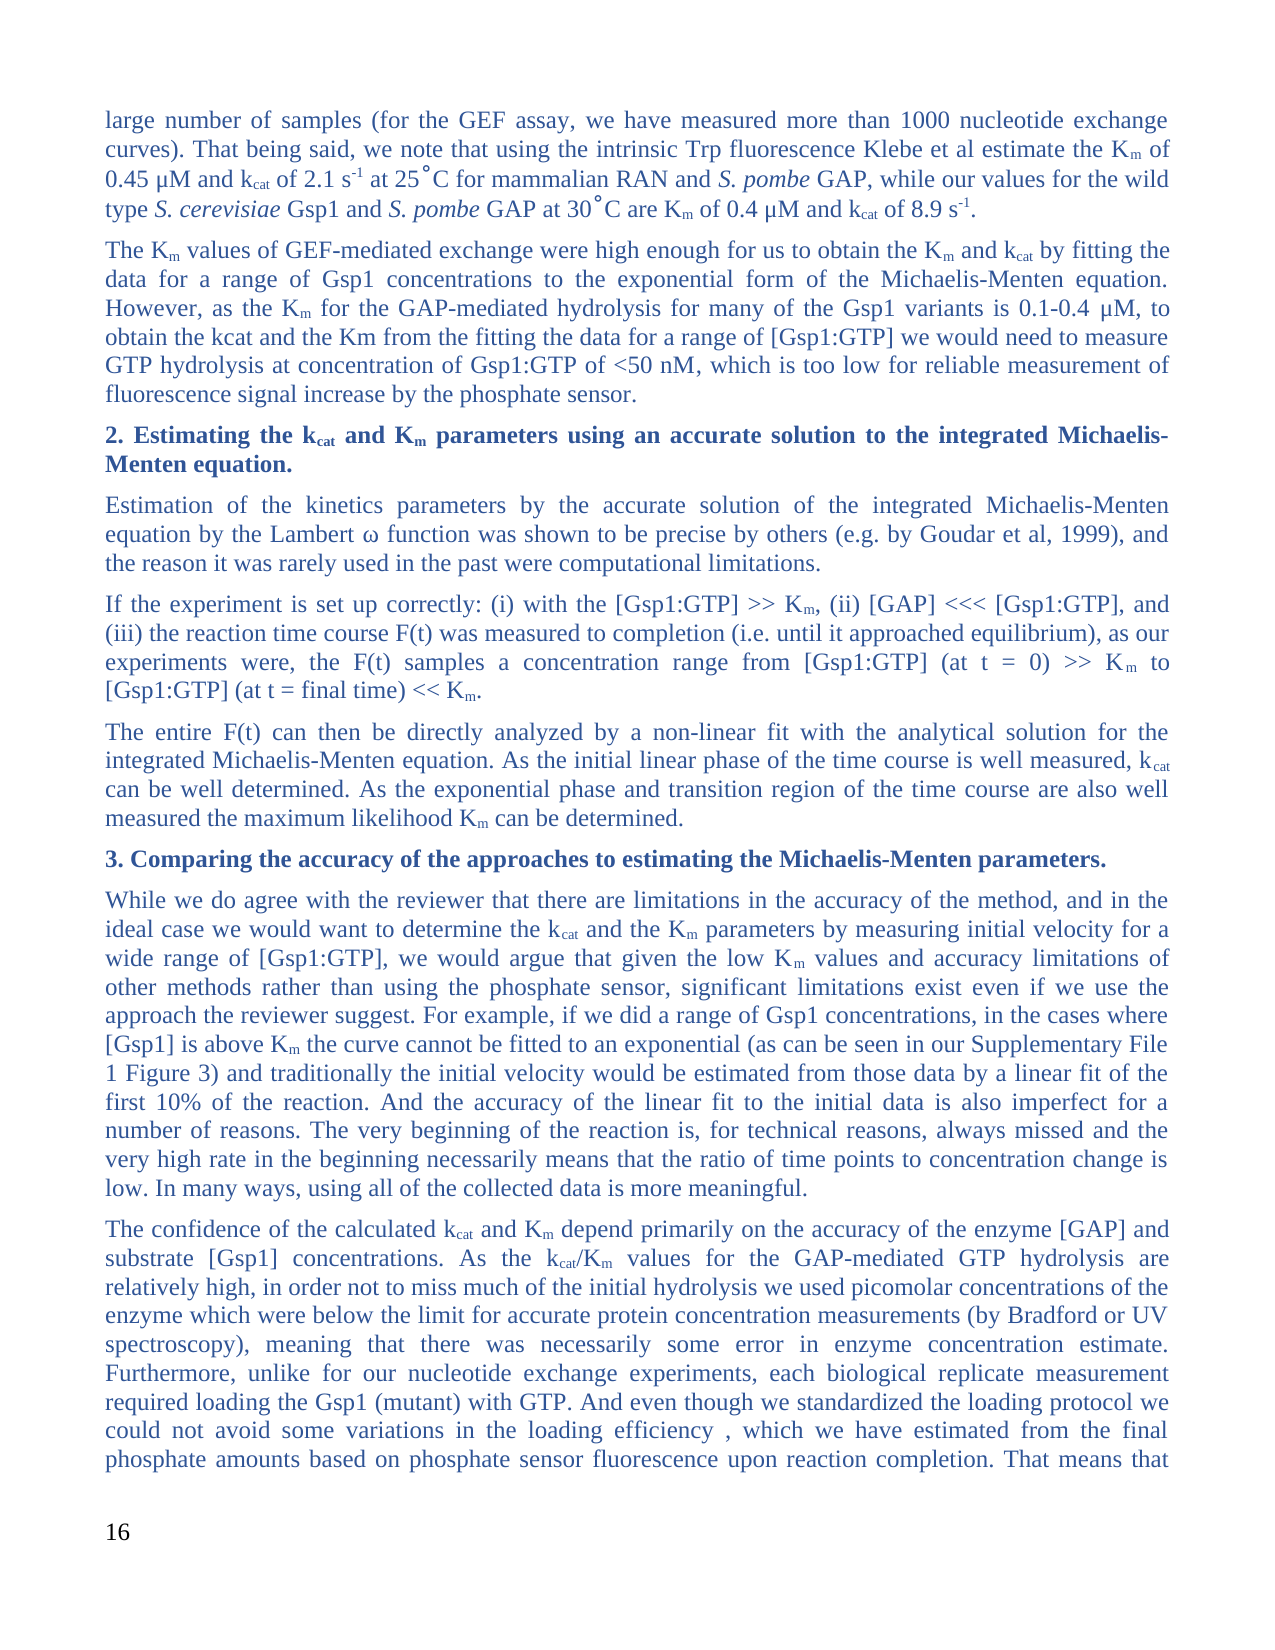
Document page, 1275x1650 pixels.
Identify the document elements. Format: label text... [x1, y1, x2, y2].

text 2. Estimating the kcat and Km parameters using an accurate solution to the integrated Michaelis-Menten equation. [105, 420, 1170, 478]
text While we do agree with the reviewer that there are limitations in the accuracy of the method, and in the ideal case we would want to determine the kcat and the Km parameters by measuring initial velocity for a wide range of [Gsp1:GTP], we would argue that given the low Km values and accuracy limitations of other methods rather than using the phosphate sensor, significant limitations exist even if we use the approach the reviewer suggest. For example, if we did a range of Gsp1 concentrations, in the cases where [Gsp1] is above Km the curve cannot be fitted to an exponential (as can be seen in our Supplementary File 1 Figure 3) and traditionally the initial velocity would be estimated from those data by a linear fit of the first 10% of the reaction. And the accuracy of the linear fit to the initial data is also imperfect for a number of reasons. The very beginning of the reaction is, for technical reasons, always missed and the very high rate in the beginning necessarily means that the ratio of time points to concentration change is low. In many ways, using all of the collected data is more meaningful. [105, 885, 1170, 1202]
text The Km values of GEF-mediated exchange were high enough for us to obtain the Km and kcat by fitting the data for a range of Gsp1 concentrations to the exponential form of the Michaelis-Menten equation. However, as the Km for the GAP-mediated hydrolysis for many of the Gsp1 variants is 0.1-0.4 μM, to obtain the kcat and the Km from the fitting the data for a range of [Gsp1:GTP] we would need to measure GTP hydrolysis at concentration of Gsp1:GTP of <50 nM, which is too low for reliable measurement of fluorescence signal increase by the phosphate sensor. [105, 235, 1170, 408]
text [105, 105, 1170, 223]
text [105, 1214, 1170, 1473]
text 3. Comparing the accuracy of the approaches to estimating the Michaelis-Menten parameters. [105, 844, 1170, 873]
text If the experiment is set up correctly: (i) with the [Gsp1:GTP] >> Km, (ii) [GAP] <<< [Gsp1:GTP], and (iii) the reaction time course F(t) was measured to completion (i.e. until it approached equilibrium), as our experiments were, the F(t) samples a concentration range from [Gsp1:GTP] (at t = 0) >> Km to [Gsp1:GTP] (at t = final time) << Km. [105, 589, 1170, 704]
text Estimation of the kinetics parameters by the accurate solution of the integrated Michaelis-Menten equation by the Lambert ω function was shown to be precise by others (e.g. by Goudar et al, 1999), and the reason it was rarely used in the past were computational limitations. [105, 490, 1170, 577]
text The entire F(t) can then be directly analyzed by a non-linear fit with the analytical solution for the integrated Michaelis-Menten equation. As the initial linear phase of the time course is well measured, kcat can be well determined. As the exponential phase and transition region of the time course are also well measured the maximum likelihood Km can be determined. [105, 717, 1170, 832]
